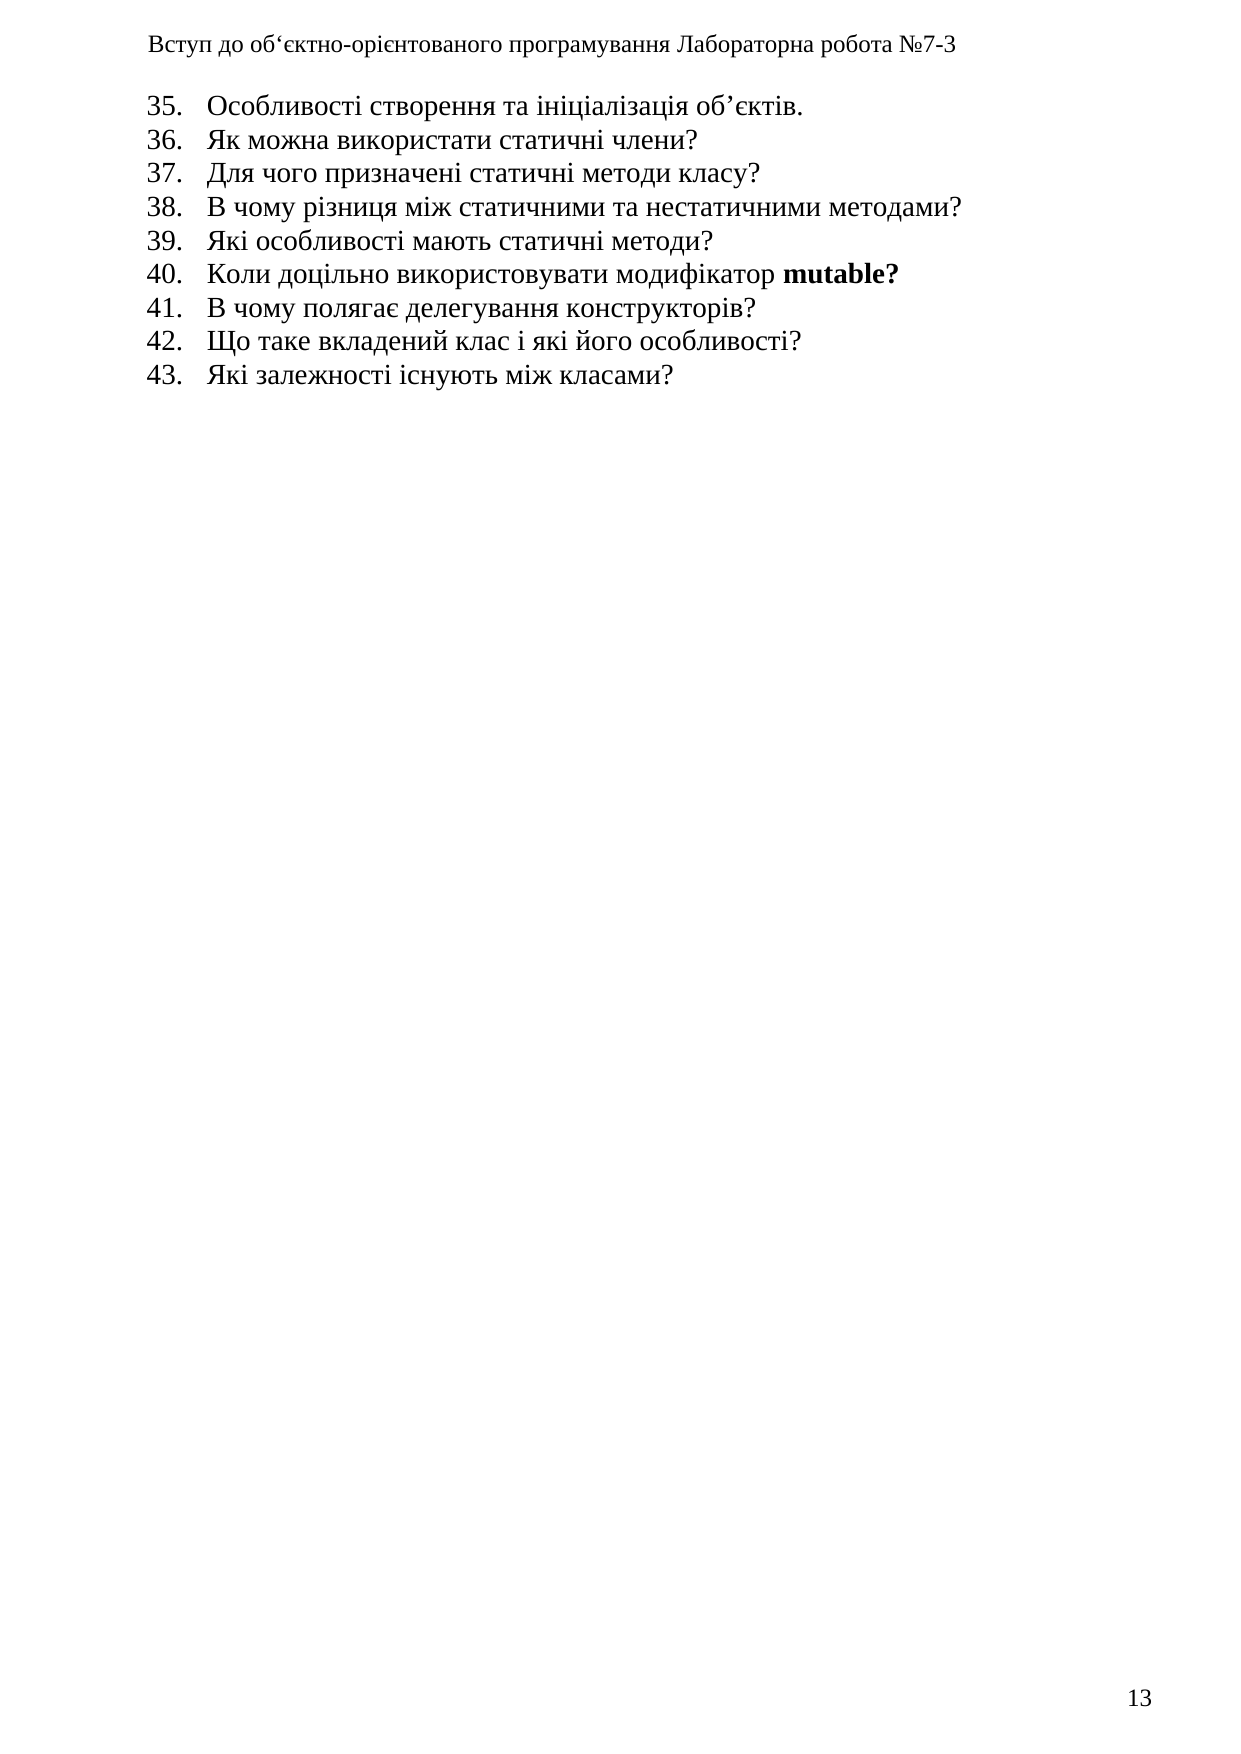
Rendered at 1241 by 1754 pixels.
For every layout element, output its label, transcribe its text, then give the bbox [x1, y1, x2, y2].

list Для чого призначені статичні методи класу? [146, 156, 1152, 189]
list Що таке вкладений клас і які його особливості? [146, 323, 1152, 357]
list Які залежності існують між класами? [146, 357, 1152, 390]
list Коли доцільно використовувати модифікатор mutable? [146, 256, 1152, 290]
list Як можна використати статичні члени? [146, 122, 1152, 156]
list В чому різниця між статичними та нестатичними методами? [146, 189, 1152, 223]
list Особливості створення та ініціалізація об’єктів. [146, 88, 1152, 122]
list В чому полягає делегування конструкторів? [146, 290, 1152, 323]
list Які особливості мають статичні методи? [146, 223, 1152, 256]
